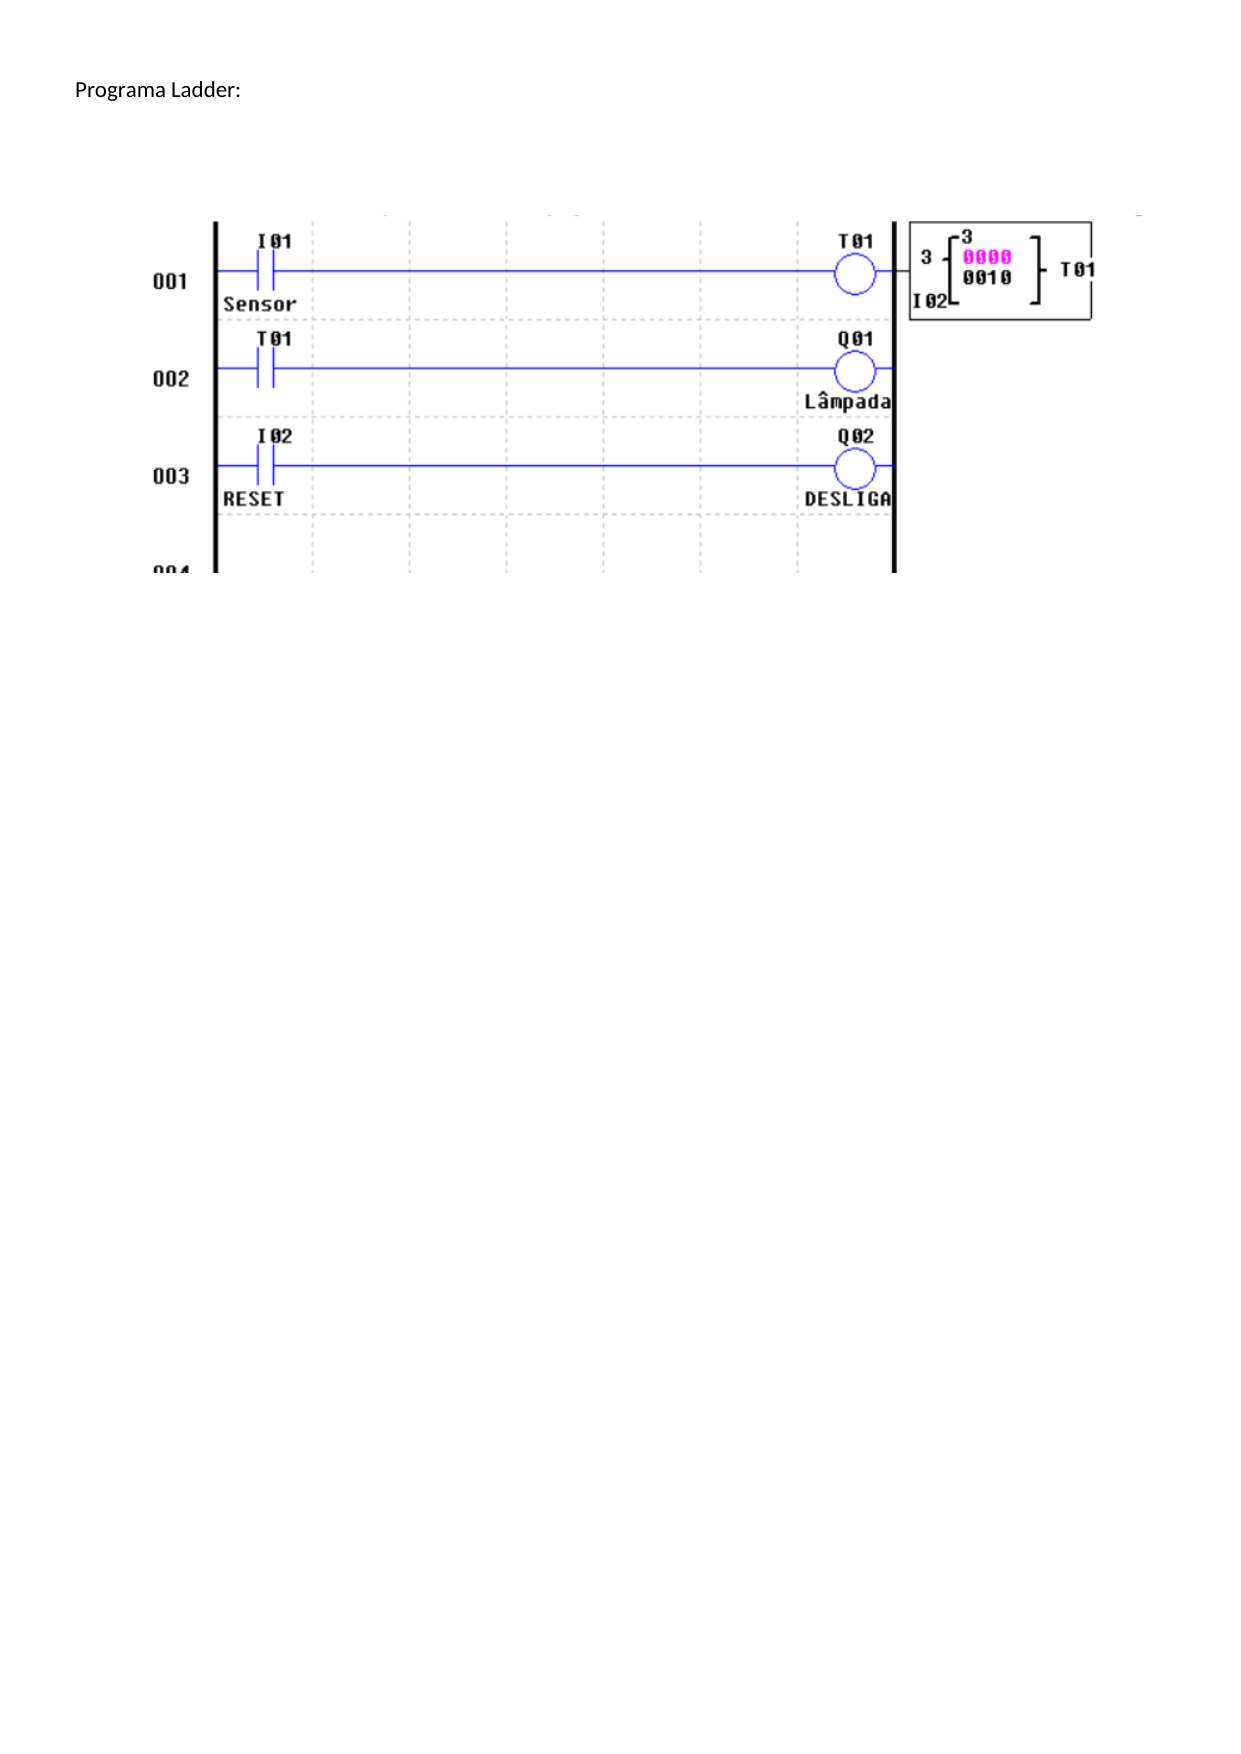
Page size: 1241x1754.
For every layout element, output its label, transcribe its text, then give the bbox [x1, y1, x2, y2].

text Programa Ladder: [75, 75, 1165, 103]
picture [94, 215, 1146, 573]
